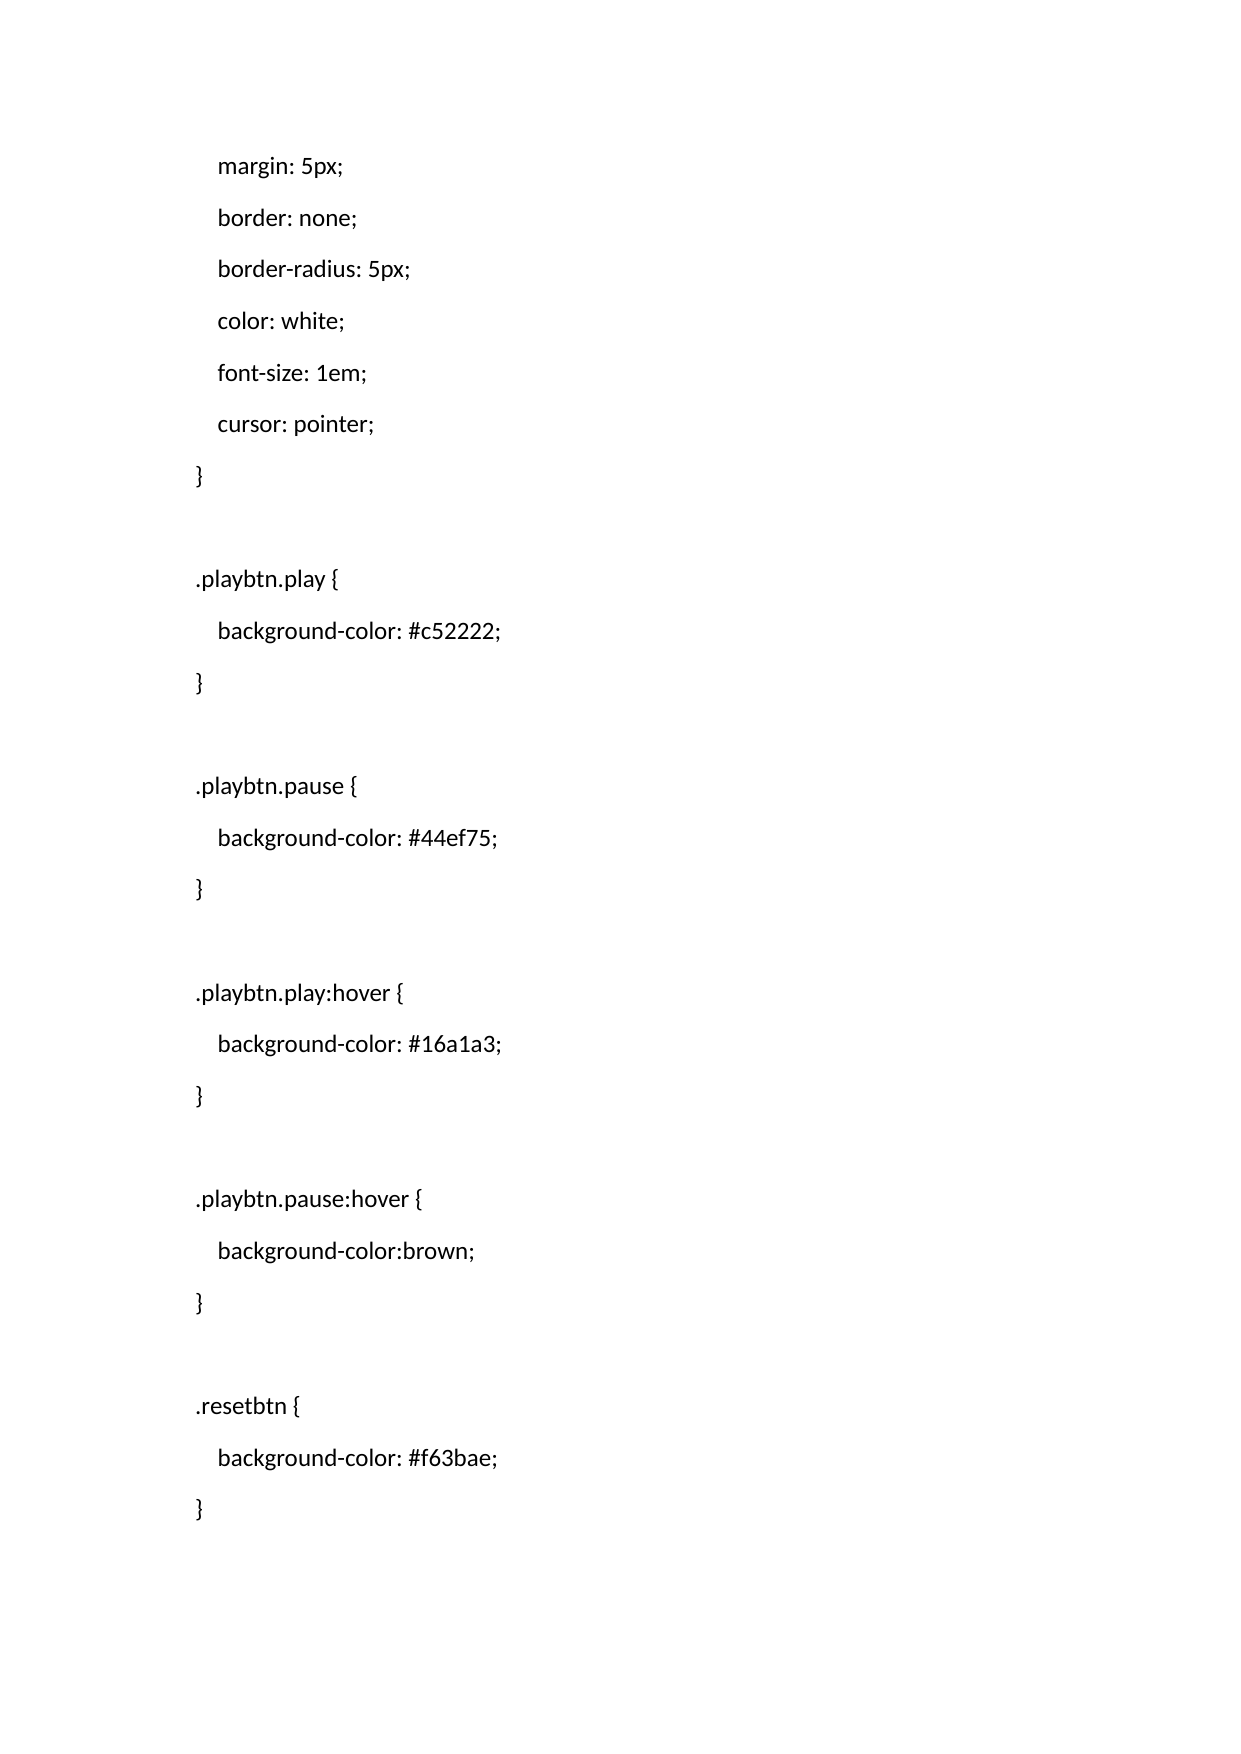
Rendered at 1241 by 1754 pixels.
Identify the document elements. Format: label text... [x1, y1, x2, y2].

text } [150, 1287, 1090, 1317]
text background-color: #44ef75; [150, 822, 1090, 852]
text .playbtn.pause { [150, 770, 1090, 801]
text background-color: #c52222; [150, 615, 1090, 646]
text } [150, 667, 1090, 697]
text .playbtn.play { [150, 563, 1090, 594]
text border-radius: 5px; [150, 253, 1090, 284]
text } [150, 1080, 1090, 1111]
text .playbtn.play:hover { [150, 977, 1090, 1007]
text font-size: 1em; [150, 357, 1090, 387]
text } [150, 460, 1090, 491]
text background-color: #16a1a3; [150, 1028, 1090, 1059]
text background-color:brown; [150, 1235, 1090, 1266]
text .resetbtn { [150, 1390, 1090, 1421]
text } [150, 873, 1090, 904]
text cursor: pointer; [150, 408, 1090, 439]
text color: white; [150, 305, 1090, 336]
text .playbtn.pause:hover { [150, 1183, 1090, 1214]
text background-color: #f63bae; [150, 1442, 1090, 1472]
text margin: 5px; [150, 150, 1090, 181]
text border: none; [150, 202, 1090, 232]
text } [150, 1493, 1090, 1524]
